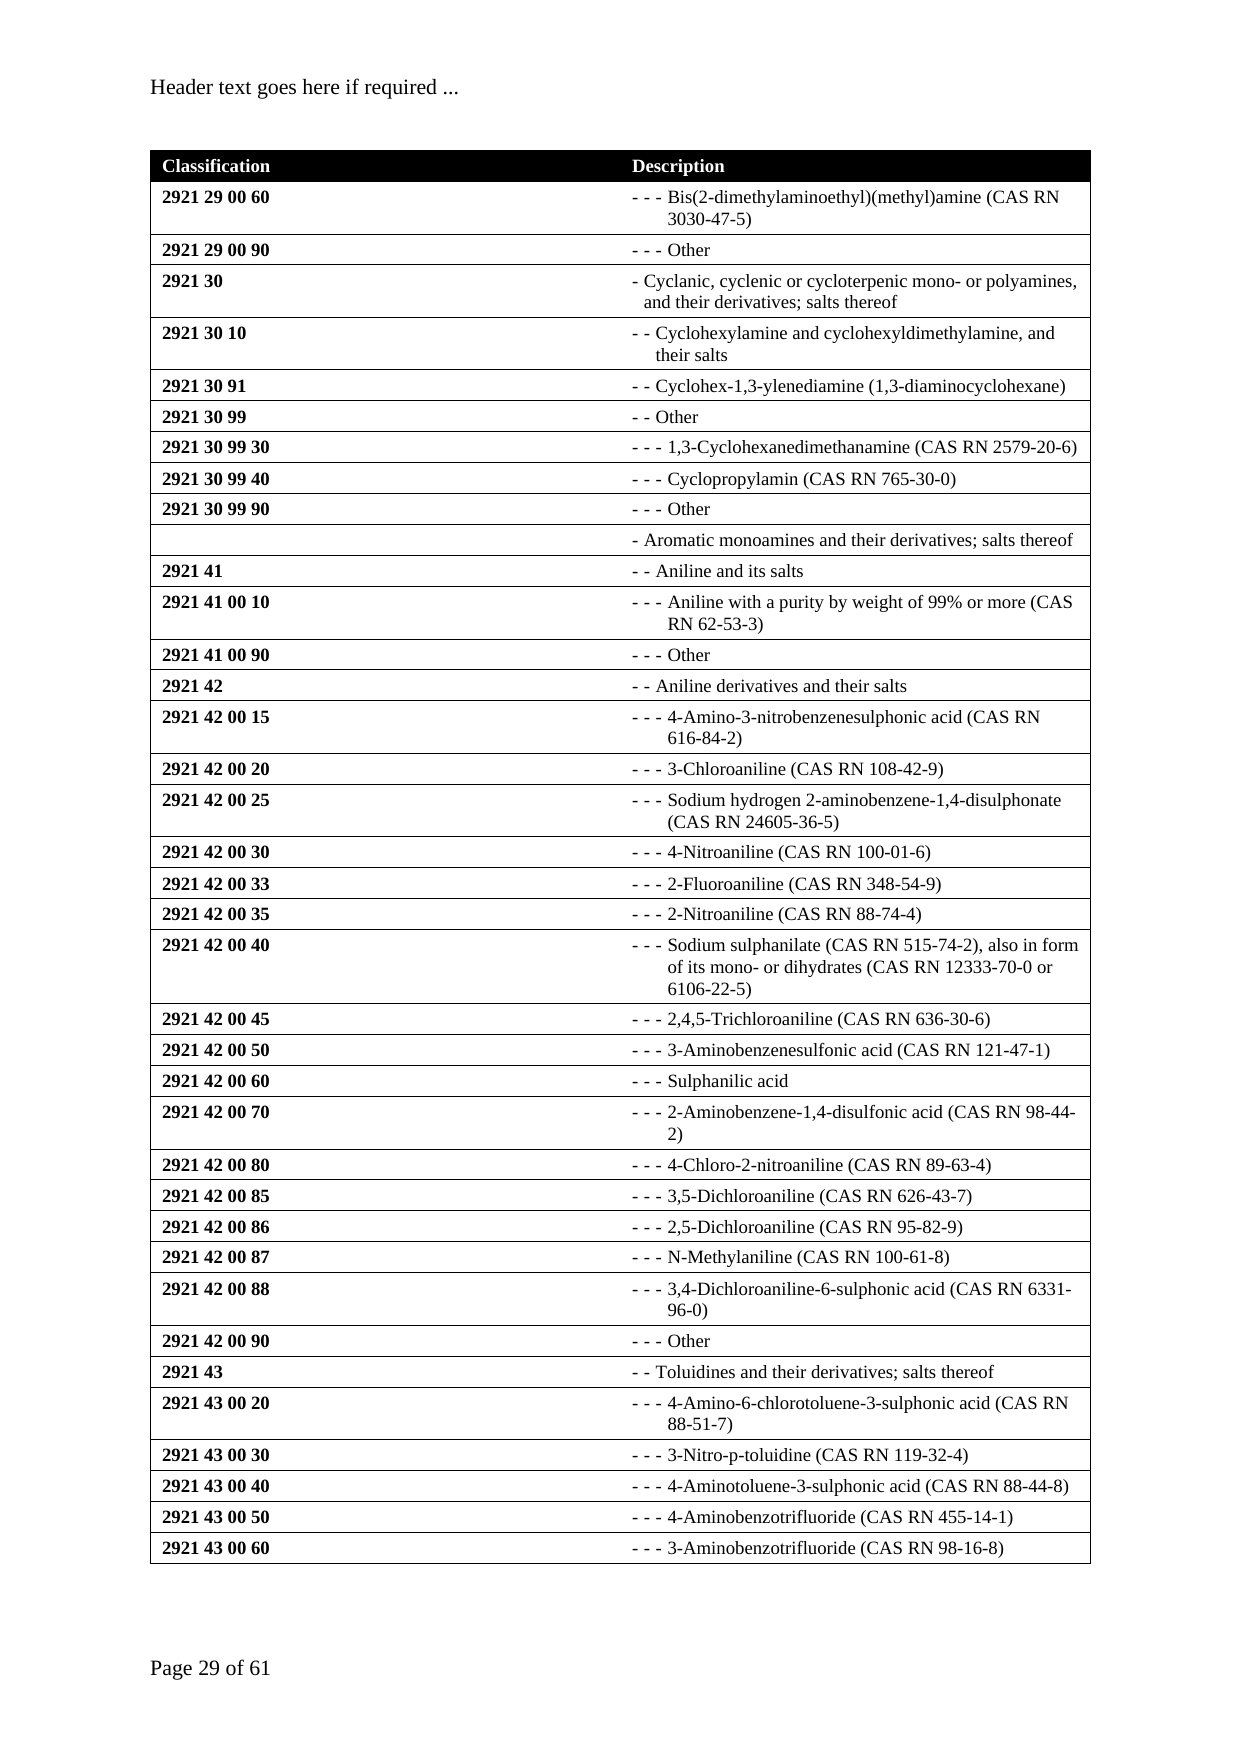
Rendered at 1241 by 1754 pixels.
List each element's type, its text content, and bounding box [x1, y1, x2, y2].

table_cell - - - 2-Fluoroaniline (CAS RN 348-54-9) [621, 868, 1090, 898]
table_cell 2921 42 00 15 [151, 701, 621, 753]
table_cell 2921 42 00 88 [151, 1273, 621, 1325]
table_cell 2921 30 91 [151, 370, 621, 400]
table_cell 2921 43 00 50 [151, 1502, 621, 1532]
table_cell - - - 3-Chloroaniline (CAS RN 108-42-9) [621, 754, 1090, 784]
table_cell - - - 2,5-Dichloroaniline (CAS RN 95-82-9) [621, 1211, 1090, 1241]
table_cell - - - Sulphanilic acid [621, 1066, 1090, 1096]
table_cell - - Aniline derivatives and their salts [621, 670, 1090, 700]
table_cell - - - 2-Nitroaniline (CAS RN 88-74-4) [621, 899, 1090, 929]
table_cell - - - Bis(2-dimethylaminoethyl)(methyl)amine (CAS RN 3030-47-5) [621, 182, 1090, 233]
table_cell 2921 42 00 90 [151, 1326, 621, 1356]
table_cell - - - Other [621, 1326, 1090, 1356]
table_cell 2921 42 00 70 [151, 1097, 621, 1148]
table_cell - - - 4-Amino-6-chlorotoluene-3-sulphonic acid (CAS RN 88-51-7) [621, 1388, 1090, 1439]
table_cell - - - 1,3-Cyclohexanedimethanamine (CAS RN 2579-20-6) [621, 432, 1090, 462]
table_cell 2921 42 00 85 [151, 1180, 621, 1210]
table_cell - - Toluidines and their derivatives; salts thereof [621, 1357, 1090, 1387]
table_cell 2921 29 00 60 [151, 182, 621, 233]
table_cell - - - 4-Nitroaniline (CAS RN 100-01-6) [621, 837, 1090, 867]
table_cell - - - Other [621, 640, 1090, 669]
table_cell 2921 30 99 30 [151, 432, 621, 462]
table_cell 2921 41 00 90 [151, 640, 621, 669]
table_cell 2921 42 00 35 [151, 899, 621, 929]
table_cell - Cyclanic, cyclenic or cycloterpenic mono- or polyamines, and their derivatives; salts thereof [621, 265, 1090, 317]
table_cell 2921 42 00 60 [151, 1066, 621, 1096]
table_cell 2921 30 99 90 [151, 494, 621, 524]
table_cell - - - 4-Aminobenzotrifluoride (CAS RN 455-14-1) [621, 1502, 1090, 1532]
table_cell - - - Cyclopropylamin (CAS RN 765-30-0) [621, 463, 1090, 493]
table_cell - - - 4-Aminotoluene-3-sulphonic acid (CAS RN 88-44-8) [621, 1471, 1090, 1501]
table_cell 2921 42 [151, 670, 621, 700]
table_cell - - Cyclohex-1,3-ylenediamine (1,3-diaminocyclohexane) [621, 370, 1090, 400]
table_cell 2921 41 00 10 [151, 587, 621, 638]
table_cell 2921 42 00 87 [151, 1242, 621, 1272]
table_cell 2921 43 00 20 [151, 1388, 621, 1439]
table_header Classification [151, 151, 621, 181]
table_cell 2921 42 00 40 [151, 930, 621, 1003]
table_cell - - - 3-Aminobenzenesulfonic acid (CAS RN 121-47-1) [621, 1035, 1090, 1065]
table_cell 2921 42 00 20 [151, 754, 621, 784]
table_cell 2921 41 [151, 556, 621, 586]
table_cell 2921 42 00 30 [151, 837, 621, 867]
table_cell 2921 43 00 40 [151, 1471, 621, 1501]
table_cell [151, 525, 621, 555]
table_cell - - Aniline and its salts [621, 556, 1090, 586]
table_cell 2921 43 00 60 [151, 1533, 621, 1563]
table_cell 2921 29 00 90 [151, 235, 621, 264]
table_cell - - - Other [621, 235, 1090, 264]
table_header Description [621, 151, 1090, 181]
table_cell 2921 42 00 50 [151, 1035, 621, 1065]
table_cell 2921 42 00 45 [151, 1004, 621, 1034]
table_cell - - Cyclohexylamine and cyclohexyldimethylamine, and their salts [621, 318, 1090, 369]
table_cell - - Other [621, 401, 1090, 431]
table_cell 2921 30 [151, 265, 621, 317]
table_cell - - - 3-Aminobenzotrifluoride (CAS RN 98-16-8) [621, 1533, 1090, 1563]
table_cell 2921 42 00 80 [151, 1150, 621, 1179]
table_cell - - - N-Methylaniline (CAS RN 100-61-8) [621, 1242, 1090, 1272]
table_cell - - - Other [621, 494, 1090, 524]
table_cell - - - 2-Aminobenzene-1,4-disulfonic acid (CAS RN 98-44-2) [621, 1097, 1090, 1148]
table_cell - - - 3,5-Dichloroaniline (CAS RN 626-43-7) [621, 1180, 1090, 1210]
table_cell - - - 4-Amino-3-nitrobenzenesulphonic acid (CAS RN 616-84-2) [621, 701, 1090, 753]
table_cell 2921 30 10 [151, 318, 621, 369]
table_cell 2921 30 99 [151, 401, 621, 431]
table_cell 2921 43 [151, 1357, 621, 1387]
table_cell 2921 42 00 25 [151, 785, 621, 836]
table_cell 2921 43 00 30 [151, 1440, 621, 1470]
table_cell 2921 42 00 33 [151, 868, 621, 898]
table_cell 2921 42 00 86 [151, 1211, 621, 1241]
table_cell - - - 4-Chloro-2-nitroaniline (CAS RN 89-63-4) [621, 1150, 1090, 1179]
table_cell - - - 2,4,5-Trichloroaniline (CAS RN 636-30-6) [621, 1004, 1090, 1034]
table_cell 2921 30 99 40 [151, 463, 621, 493]
table_cell - - - 3-Nitro-p-toluidine (CAS RN 119-32-4) [621, 1440, 1090, 1470]
table_cell - - - Sodium hydrogen 2-aminobenzene-1,4-disulphonate (CAS RN 24605-36-5) [621, 785, 1090, 836]
table_cell - - - Aniline with a purity by weight of 99% or more (CAS RN 62-53-3) [621, 587, 1090, 638]
table_cell - - - 3,4-Dichloroaniline-6-sulphonic acid (CAS RN 6331-96-0) [621, 1273, 1090, 1325]
table_cell - Aromatic monoamines and their derivatives; salts thereof [621, 525, 1090, 555]
table_cell - - - Sodium sulphanilate (CAS RN 515-74-2), also in form of its mono- or dihydrates (CAS RN 12333-70-0 or 6106-22-5) [621, 930, 1090, 1003]
